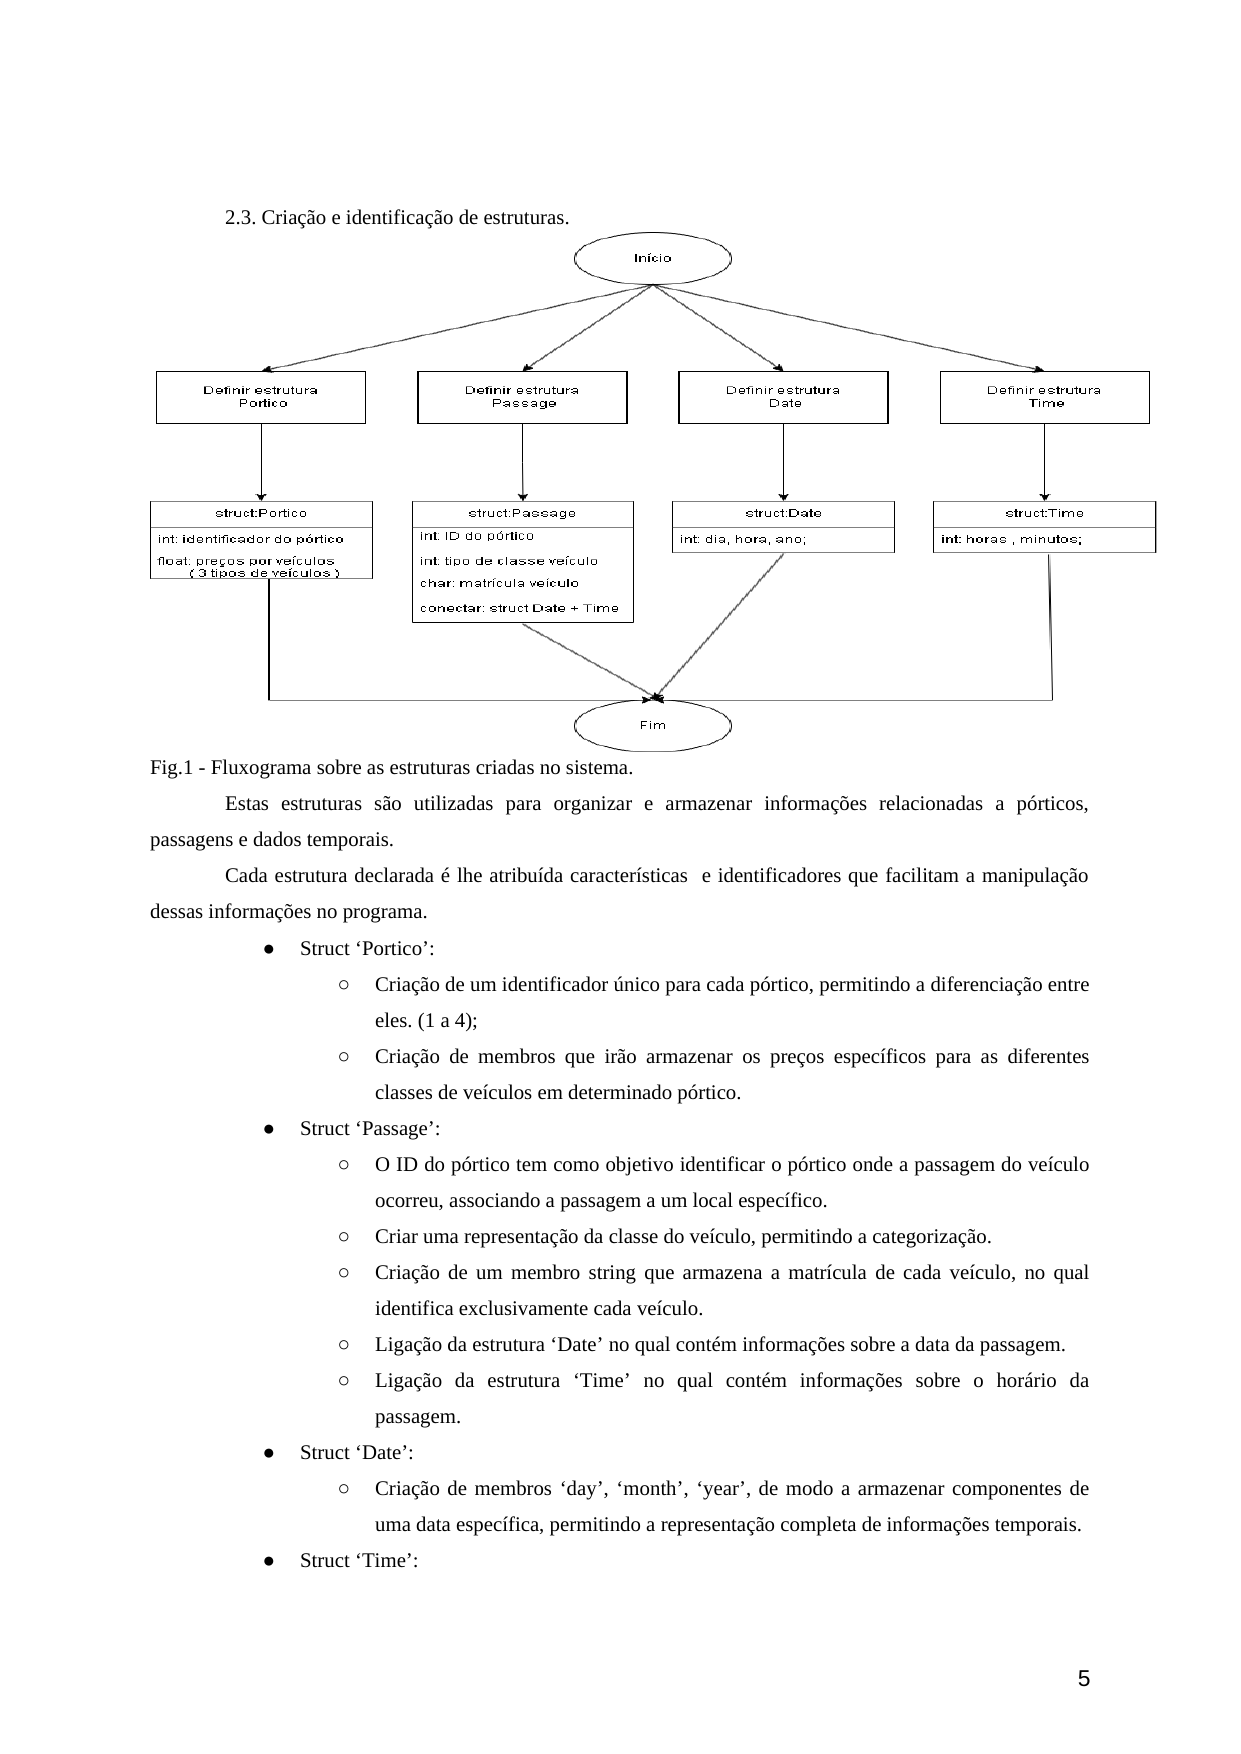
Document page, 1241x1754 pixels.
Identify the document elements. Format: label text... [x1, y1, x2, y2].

text Fig.1 - Fluxograma sobre as estruturas criadas no sistema. [150, 755, 1090, 779]
list Criação de um membro string que armazena a matrícula de cada veículo, no qual identifica exclusivamente cada veículo. [337, 1260, 1090, 1320]
list Ligação da estrutura ‘Time’ no qual contém informações sobre o horário da passagem. [337, 1368, 1090, 1428]
list Struct ‘Date’: [262, 1440, 1090, 1464]
list Criação de um identificador único para cada pórtico, permitindo a diferenciação entre eles. (1 a 4); [337, 971, 1090, 1032]
list Criação de membros ‘day’, ‘month’, ‘year’, de modo a armazenar componentes de uma data específica, permitindo a representação completa de informações temporais. [337, 1476, 1090, 1536]
list Criação de membros que irão armazenar os preços específicos para as diferentes classes de veículos em determinado pórtico. [337, 1043, 1090, 1104]
list Criar uma representação da classe do veículo, permitindo a categorização. [337, 1224, 1090, 1248]
text Cada estrutura declarada é lhe atribuída características e identificadores que facilitam a manipulação dessas informações no programa. [150, 863, 1090, 923]
list Struct ‘Portico’: [262, 935, 1090, 959]
text 2.3. Criação e identificação de estruturas. [150, 205, 1090, 229]
list Struct ‘Passage’: [262, 1116, 1090, 1140]
text Estas estruturas são utilizadas para organizar e armazenar informações relacionadas a pórticos, passagens e dados temporais. [150, 791, 1090, 851]
list Ligação da estrutura ‘Date’ no qual contém informações sobre a data da passagem. [337, 1332, 1090, 1356]
picture [150, 232, 1157, 752]
list Struct ‘Time’: [262, 1548, 1090, 1572]
list O ID do pórtico tem como objetivo identificar o pórtico onde a passagem do veículo ocorreu, associando a passagem a um local específico. [337, 1152, 1090, 1212]
